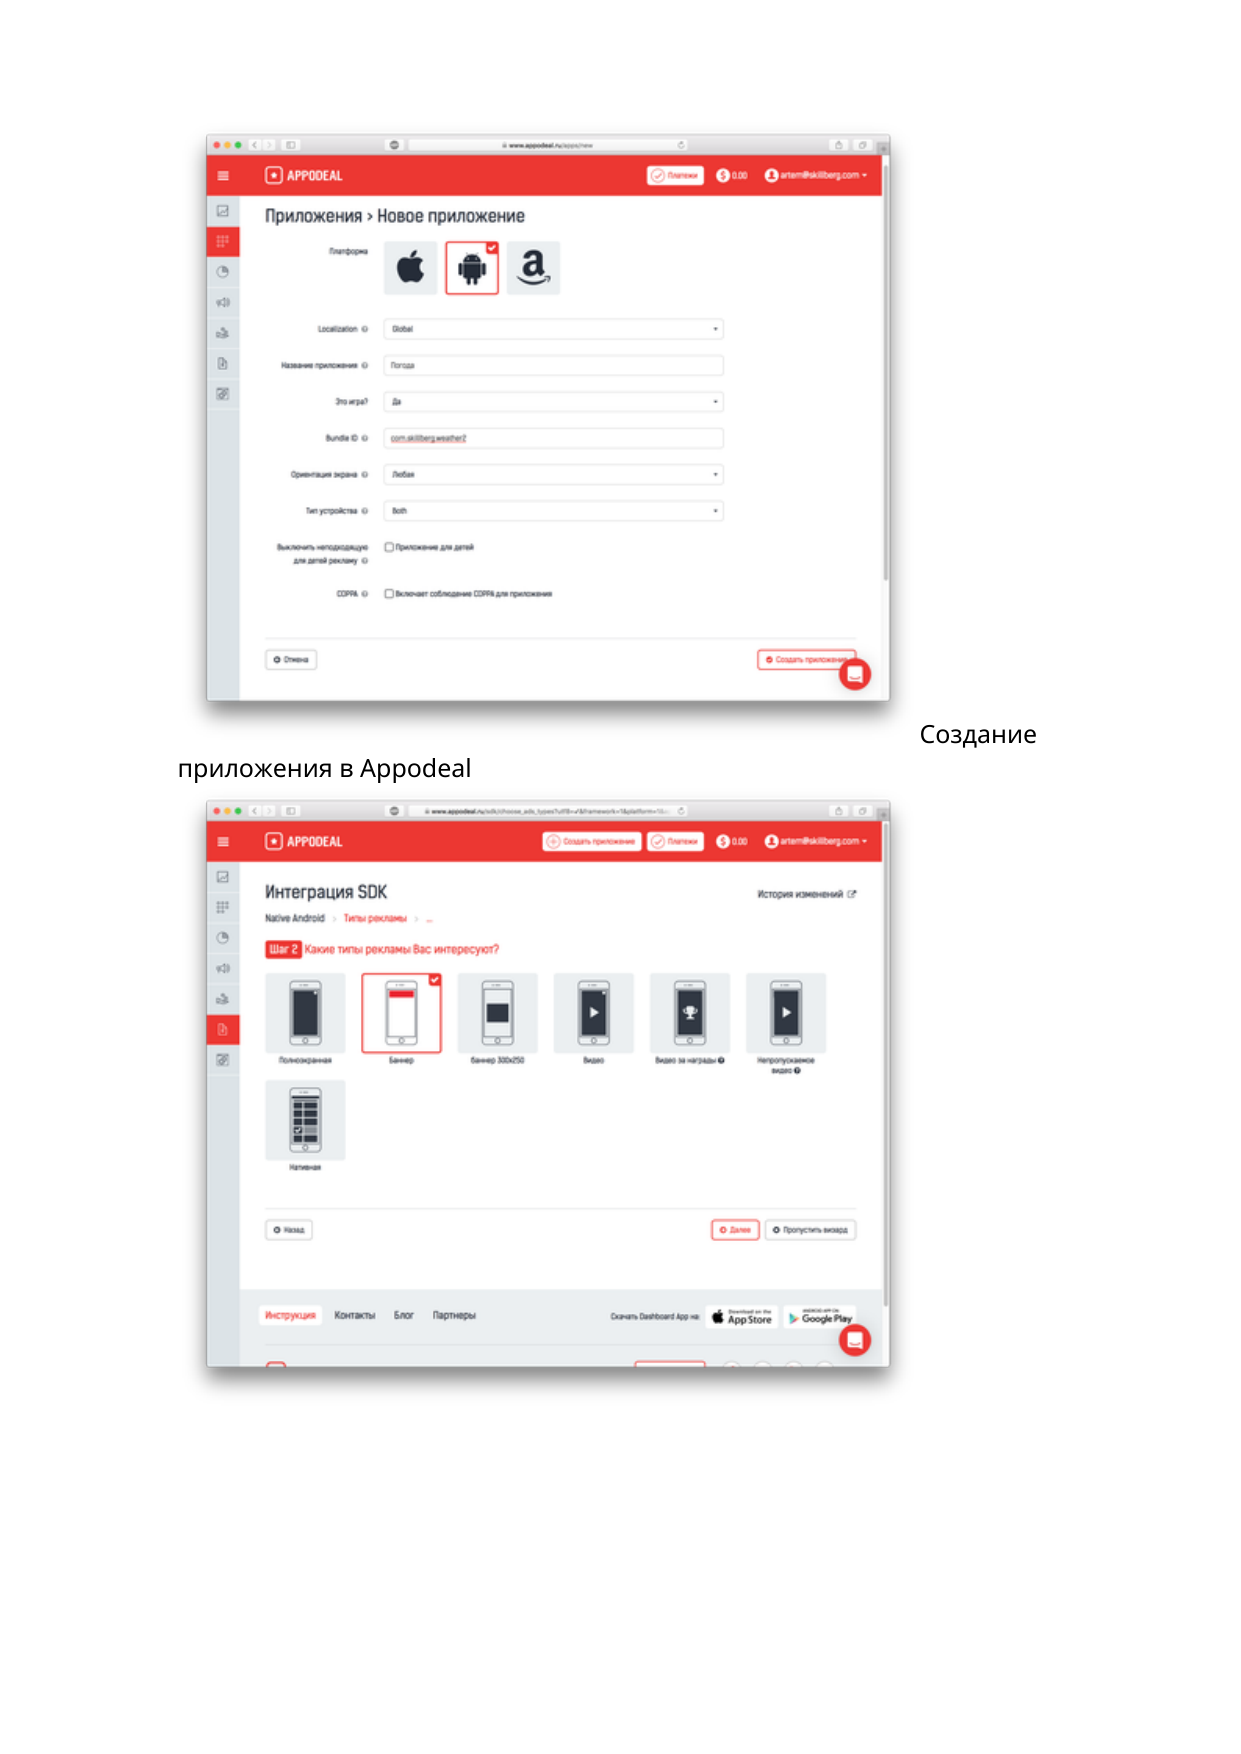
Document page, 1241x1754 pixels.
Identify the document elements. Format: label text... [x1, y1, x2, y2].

picture [177, 118, 920, 744]
picture [177, 784, 920, 1410]
